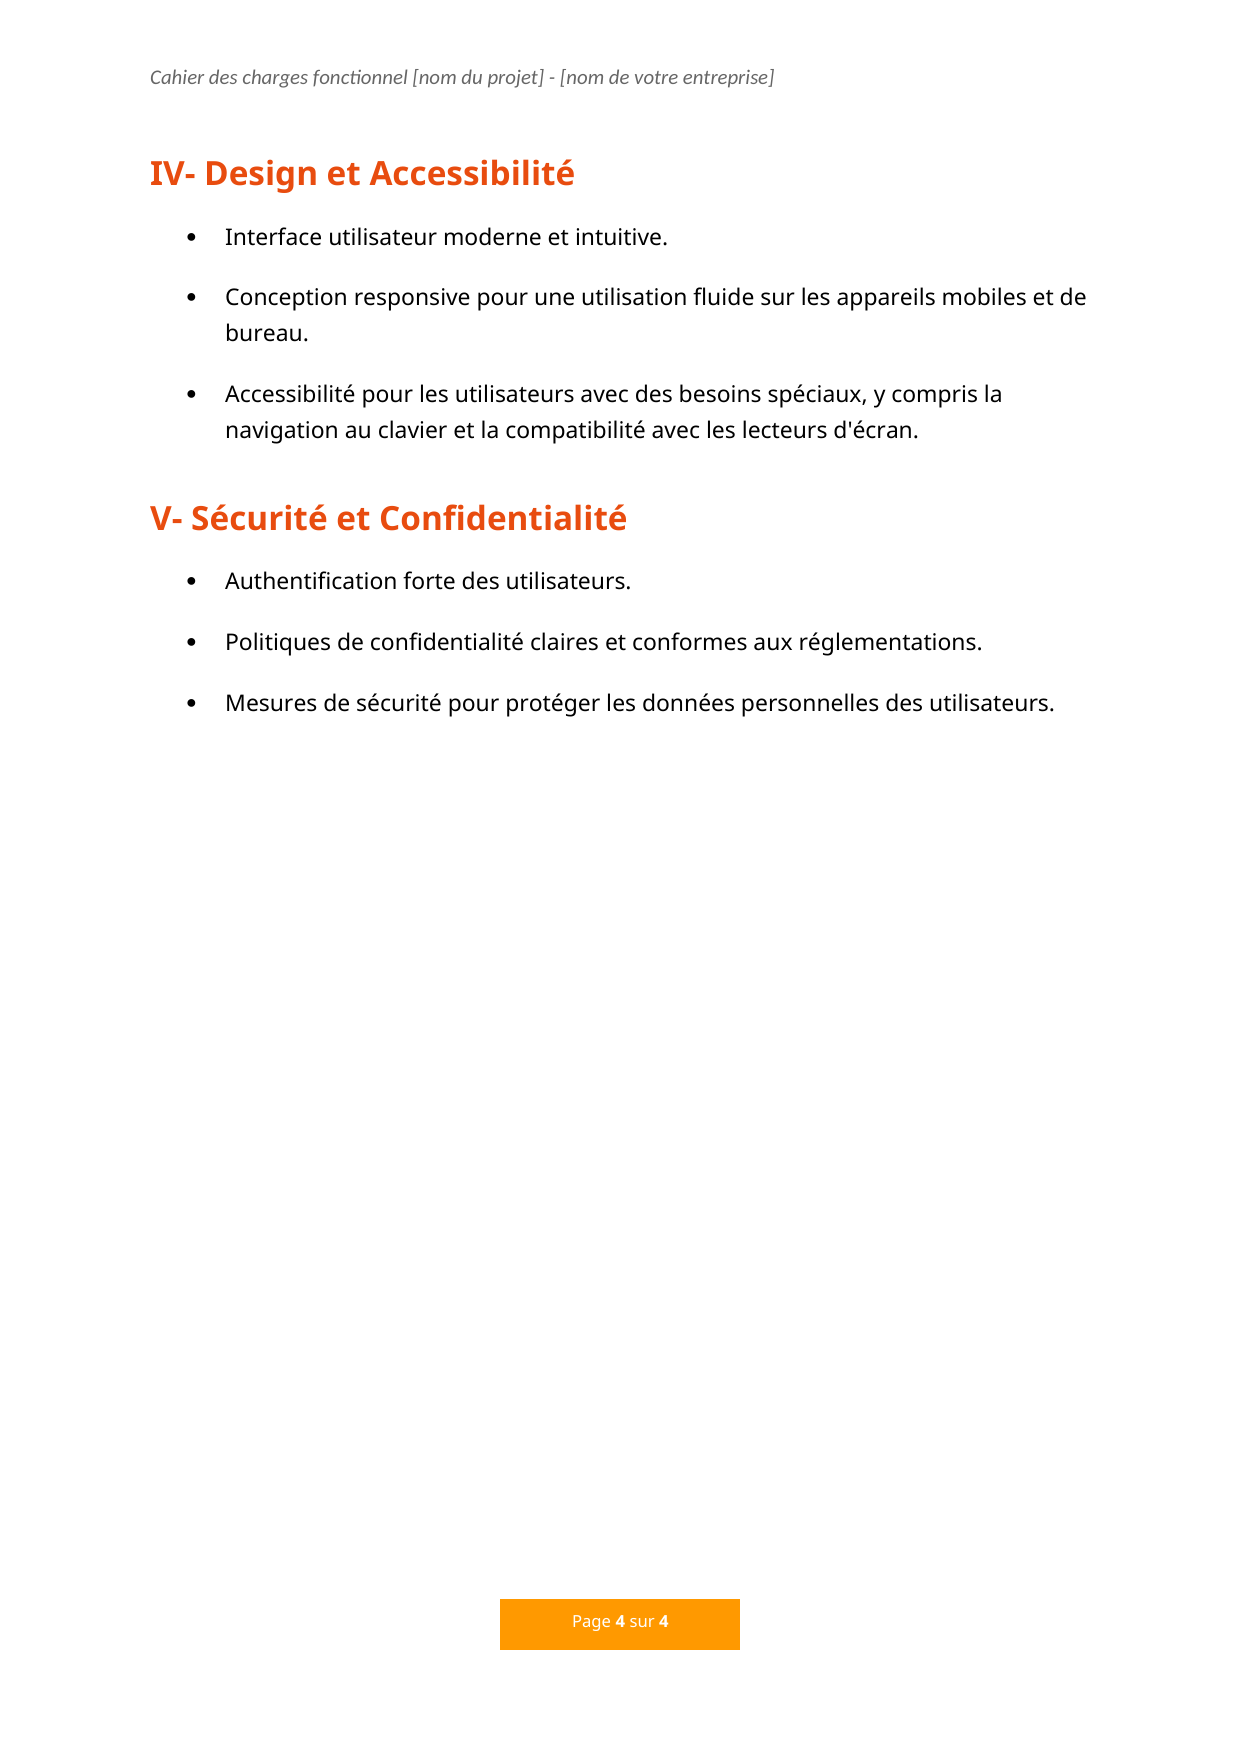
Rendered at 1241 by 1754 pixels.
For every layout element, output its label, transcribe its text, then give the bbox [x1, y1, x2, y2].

subtitle IV- Design et Accessibilité [150, 150, 1090, 195]
subtitle V- Sécurité et Confidentialité [150, 494, 1090, 540]
subtitle Conception responsive pour une utilisation fluide sur les appareils mobiles et de bureau. [187, 281, 1090, 348]
subtitle Accessibilité pour les utilisateurs avec des besoins spéciaux, y compris la navigation au clavier et la compatibilité avec les lecteurs d'écran. [187, 378, 1090, 445]
subtitle Interface utilisateur moderne et intuitive. [187, 220, 1090, 252]
subtitle Authentification forte des utilisateurs. [187, 565, 1090, 596]
subtitle Politiques de confidentialité claires et conformes aux réglementations. [187, 626, 1090, 657]
subtitle Mesures de sécurité pour protéger les données personnelles des utilisateurs. [187, 687, 1090, 718]
